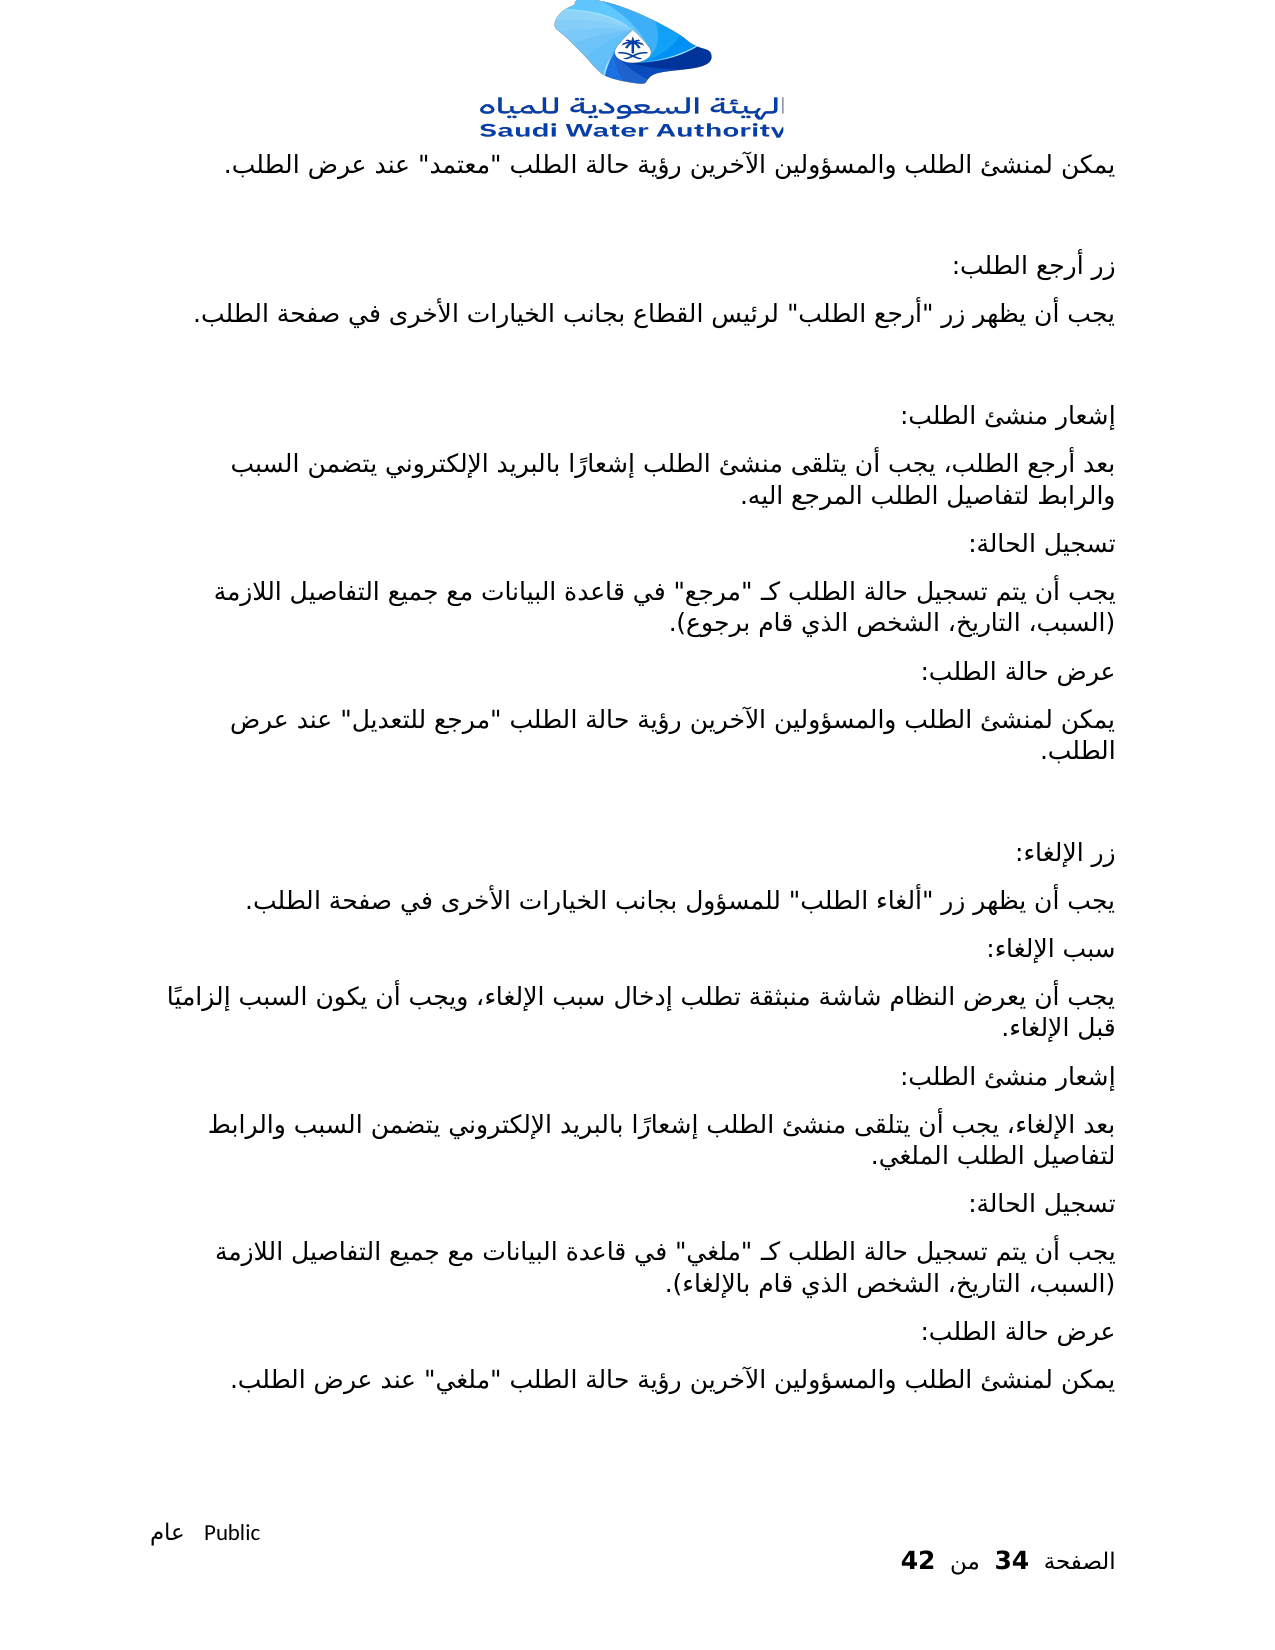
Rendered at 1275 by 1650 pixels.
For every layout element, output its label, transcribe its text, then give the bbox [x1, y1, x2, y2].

text إشعار منشئ الطلب: [150, 401, 1116, 430]
text يجب أن يظهر زر "ألغاء الطلب" للمسؤول بجانب الخيارات الأخرى في صفحة الطلب. [150, 886, 1116, 915]
text يمكن لمنشئ الطلب والمسؤولين الآخرين رؤية حالة الطلب "ملغي" عند عرض الطلب. [150, 1365, 1116, 1394]
text يمكن لمنشئ الطلب والمسؤولين الآخرين رؤية حالة الطلب "معتمد" عند عرض الطلب. [150, 150, 1116, 179]
text إشعار منشئ الطلب: [150, 1062, 1116, 1091]
text تسجيل الحالة: [150, 1189, 1116, 1219]
picture [480, 0, 784, 138]
text بعد أرجع الطلب، يجب أن يتلقى منشئ الطلب إشعارًا بالبريد الإلكتروني يتضمن السبب والرابط لتفاصيل الطلب المرجع اليه. [150, 449, 1116, 510]
text يمكن لمنشئ الطلب والمسؤولين الآخرين رؤية حالة الطلب "مرجع للتعديل" عند عرض الطلب. [150, 705, 1116, 765]
text عرض حالة الطلب: [150, 657, 1116, 686]
text سبب الإلغاء: [150, 934, 1116, 963]
text يجب أن يتم تسجيل حالة الطلب كـ "ملغي" في قاعدة البيانات مع جميع التفاصيل اللازمة (السبب، التاريخ، الشخص الذي قام بالإلغاء). [150, 1238, 1116, 1298]
text زر الإلغاء: [150, 838, 1116, 867]
text عرض حالة الطلب: [150, 1317, 1116, 1346]
text يجب أن يتم تسجيل حالة الطلب كـ "مرجع" في قاعدة البيانات مع جميع التفاصيل اللازمة (السبب، التاريخ، الشخص الذي قام برجوع). [150, 577, 1116, 638]
text زر أرجع الطلب: [150, 252, 1116, 281]
text تسجيل الحالة: [150, 529, 1116, 558]
text يجب أن يظهر زر "أرجع الطلب" لرئيس القطاع بجانب الخيارات الأخرى في صفحة الطلب. [150, 300, 1116, 329]
text بعد الإلغاء، يجب أن يتلقى منشئ الطلب إشعارًا بالبريد الإلكتروني يتضمن السبب والرابط لتفاصيل الطلب الملغي. [150, 1110, 1116, 1171]
text يجب أن يعرض النظام شاشة منبثقة تطلب إدخال سبب الإلغاء، ويجب أن يكون السبب إلزاميًا قبل الإلغاء. [150, 982, 1116, 1043]
